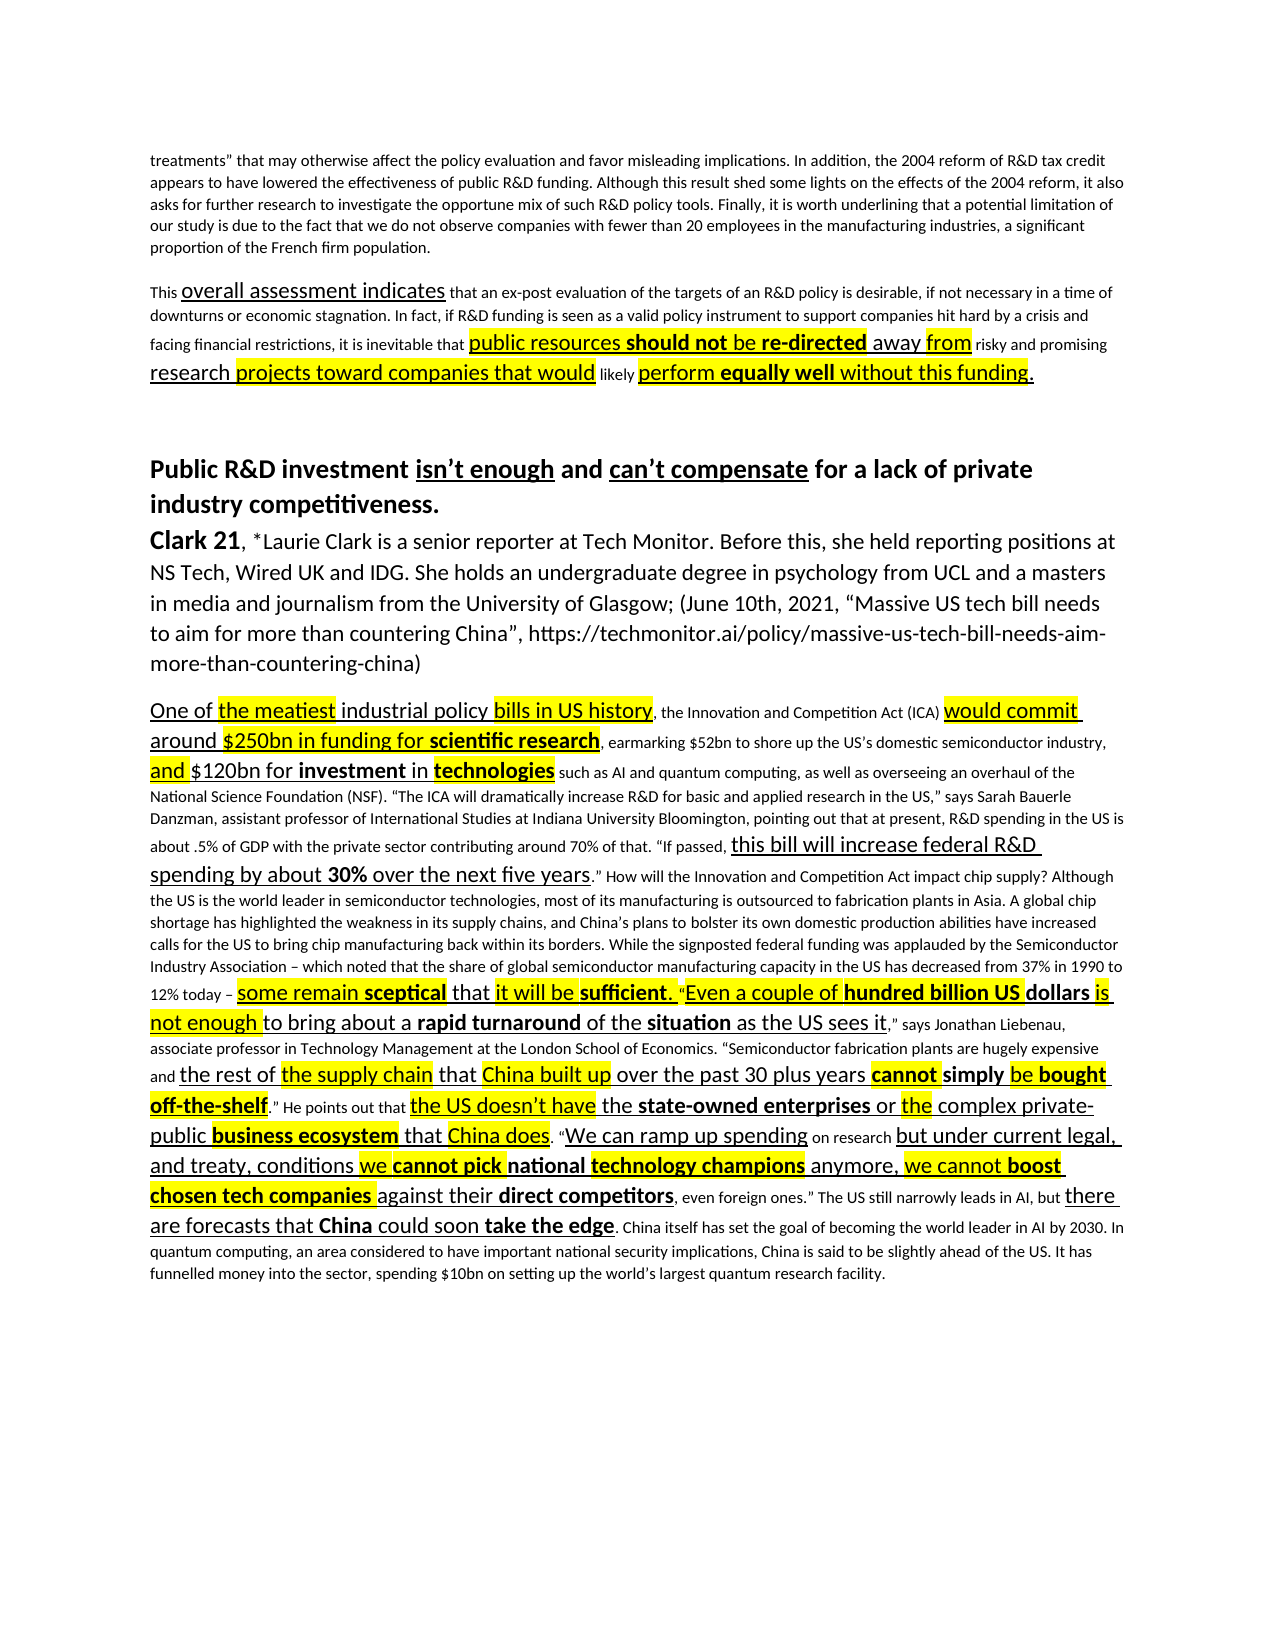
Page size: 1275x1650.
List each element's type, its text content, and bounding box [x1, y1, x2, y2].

subtitle Public R&D investment isn’t enough and can’t compensate for a lack of private industry competitiveness. [150, 452, 1125, 521]
text This overall assessment indicates that an ex-post evaluation of the targets of an R&D policy is desirable, if not necessary in a time of downturns or economic stagnation. In fact, if R&D funding is seen as a valid policy instrument to support companies hit hard by a crisis and facing financial restrictions, it is inevitable that public resources should not be re-directed away from risky and promising research projects toward companies that would likely perform equally well without this funding. [150, 276, 1125, 386]
text Clark 21, *Laurie Clark is a senior reporter at Tech Monitor. Before this, she held reporting positions at NS Tech, Wired UK and IDG. She holds an undergraduate degree in psychology from UCL and a masters in media and journalism from the University of Glasgow; (June 10th, 2021, “Massive US tech bill needs to aim for more than countering China”, https://techmonitor.ai/policy/massive-us-tech-bill-needs-aim-more-than-countering-china) [150, 523, 1125, 677]
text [150, 150, 1125, 258]
text One of the meatiest industrial policy bills in US history, the Innovation and Competition Act (ICA) would commit around $250bn in funding for scientific research, earmarking $52bn to shore up the US’s domestic semiconductor industry, and $120bn for investment in technologies such as AI and quantum computing, as well as overseeing an overhaul of the National Science Foundation (NSF). “The ICA will dramatically increase R&D for basic and applied research in the US,” says Sarah Bauerle Danzman, assistant professor of International Studies at Indiana University Bloomington, pointing out that at present, R&D spending in the US is about .5% of GDP with the private sector contributing around 70% of that. “If passed, this bill will increase federal R&D spending by about 30% over the next five years.” How will the Innovation and Competition Act impact chip supply? Although the US is the world leader in semiconductor technologies, most of its manufacturing is outsourced to fabrication plants in Asia. A global chip shortage has highlighted the weakness in its supply chains, and China’s plans to bolster its own domestic production abilities have increased calls for the US to bring chip manufacturing back within its borders. While the signposted federal funding was applauded by the Semiconductor Industry Association – which noted that the share of global semiconductor manufacturing capacity in the US has decreased from 37% in 1990 to 12% today – some remain sceptical that it will be sufficient. “Even a couple of hundred billion US dollars is not enough to bring about a rapid turnaround of the situation as the US sees it,” says Jonathan Liebenau, associate professor in Technology Management at the London School of Economics. “Semiconductor fabrication plants are hugely expensive and the rest of the supply chain that China built up over the past 30 plus years cannot simply be bought off-the-shelf.” He points out that the US doesn’t have the state-owned enterprises or the complex private-public business ecosystem that China does. “We can ramp up spending on research but under current legal, and treaty, conditions we cannot pick national technology champions anymore, we cannot boost chosen tech companies against their direct competitors, even foreign ones.” The US still narrowly leads in AI, but there are forecasts that China could soon take the edge. China itself has set the goal of becoming the world leader in AI by 2030. In quantum computing, an area considered to have important national security implications, China is said to be slightly ahead of the US. It has funnelled money into the sector, spending $10bn on setting up the world’s largest quantum research facility. [150, 696, 1125, 1283]
